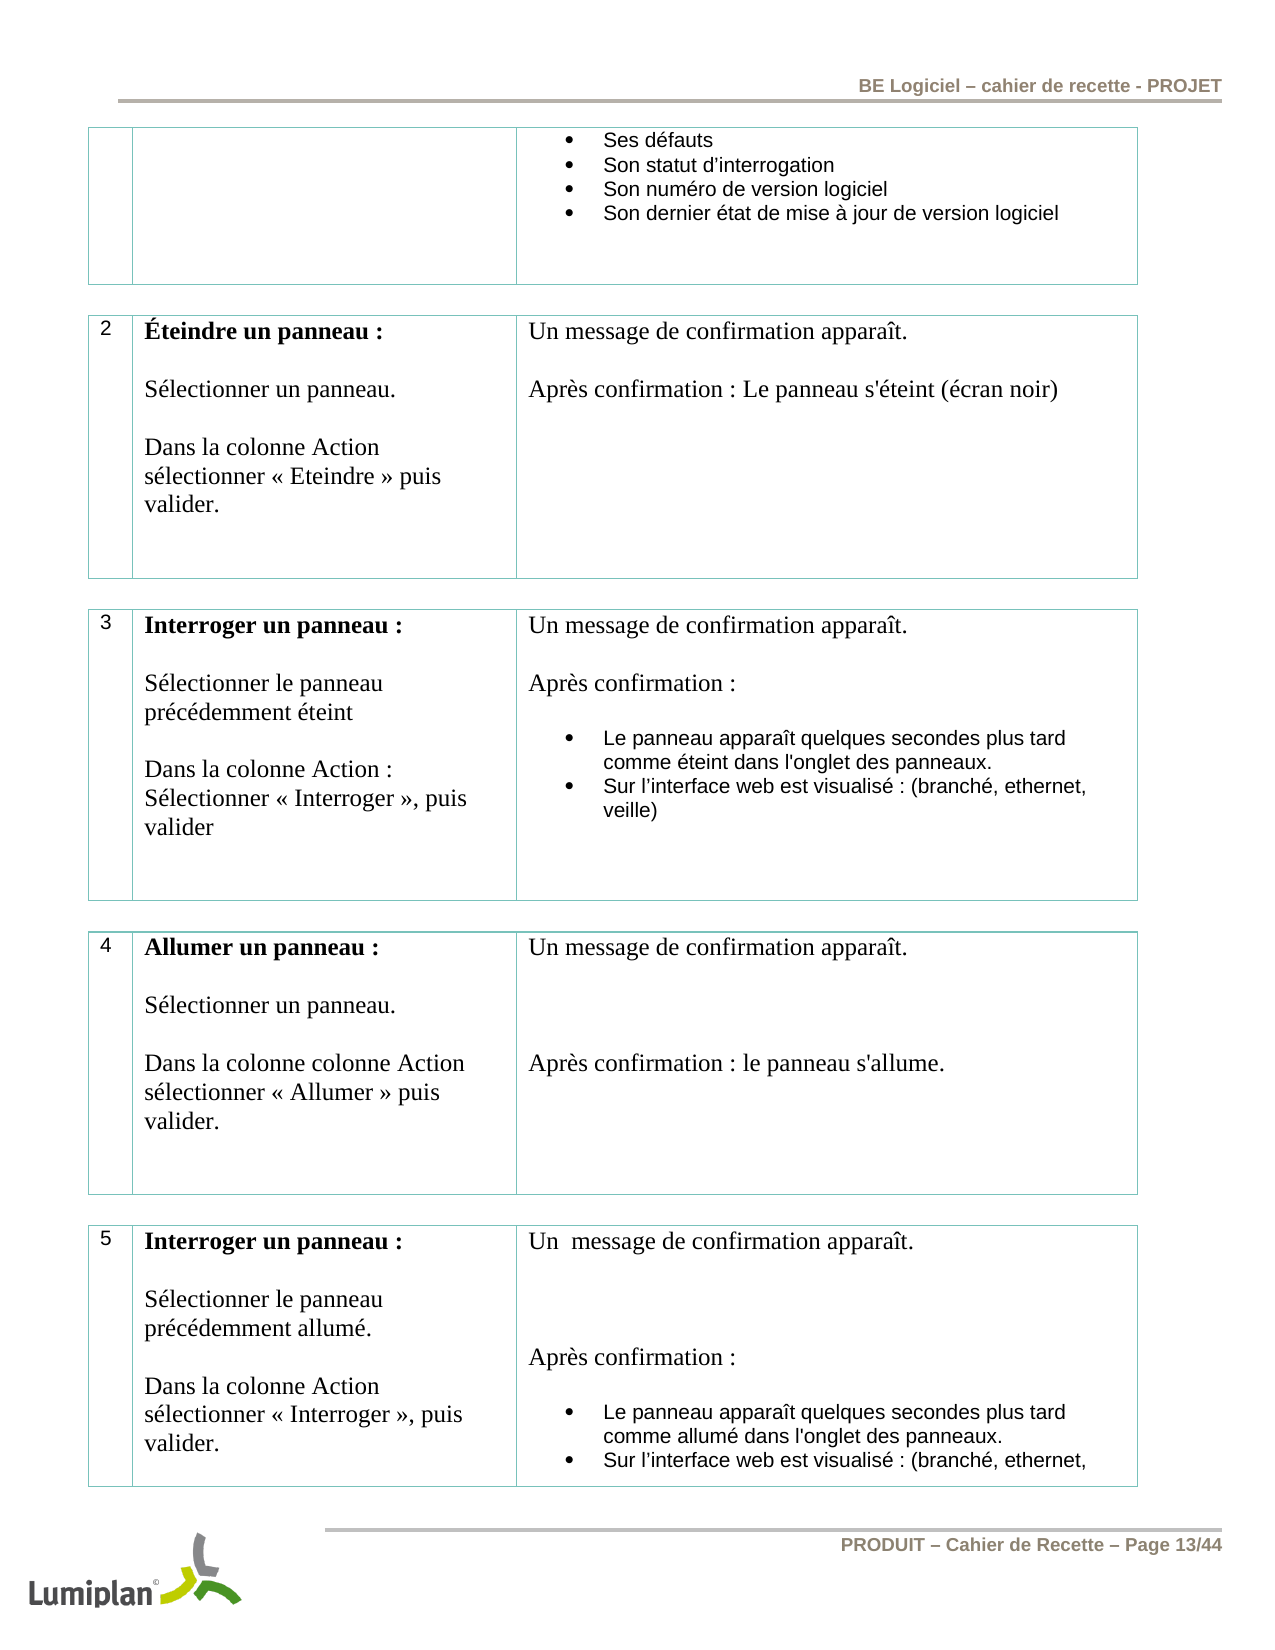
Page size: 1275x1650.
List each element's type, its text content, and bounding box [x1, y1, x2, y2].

table_header 5 [89, 1226, 132, 1486]
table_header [517, 128, 1137, 284]
table_header Un message de confirmation apparaît. Après confirmation : Le panneau apparaît quelques secondes plus tard comme éteint dans l'onglet des panneaux. Sur l’interface web est visualisé : (branché, ethernet, veille) [517, 610, 1137, 900]
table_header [133, 1226, 516, 1486]
table_header Interroger un panneau : Sélectionner le panneau précédemment éteint Dans la colonne Action : Sélectionner « Interroger », puis valider [133, 610, 516, 900]
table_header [517, 1226, 1137, 1486]
table_header 3 [89, 610, 132, 900]
table_header 1 [89, 128, 132, 284]
table_header Un message de confirmation apparaît. Après confirmation : Le panneau s'éteint (écran noir) [517, 316, 1137, 578]
table_header Éteindre un panneau : Sélectionner un panneau. Dans la colonne Action sélectionner « Eteindre » puis valider. [133, 316, 516, 578]
picture [22, 1526, 248, 1615]
table_header Un message de confirmation apparaît. Après confirmation : le panneau s'allume. [517, 933, 1137, 1194]
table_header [133, 128, 516, 284]
table_header Allumer un panneau : Sélectionner un panneau. Dans la colonne colonne Action sélectionner « Allumer » puis valider. [133, 933, 516, 1194]
table_header 4 [89, 933, 132, 1194]
table_header 2 [89, 316, 132, 578]
